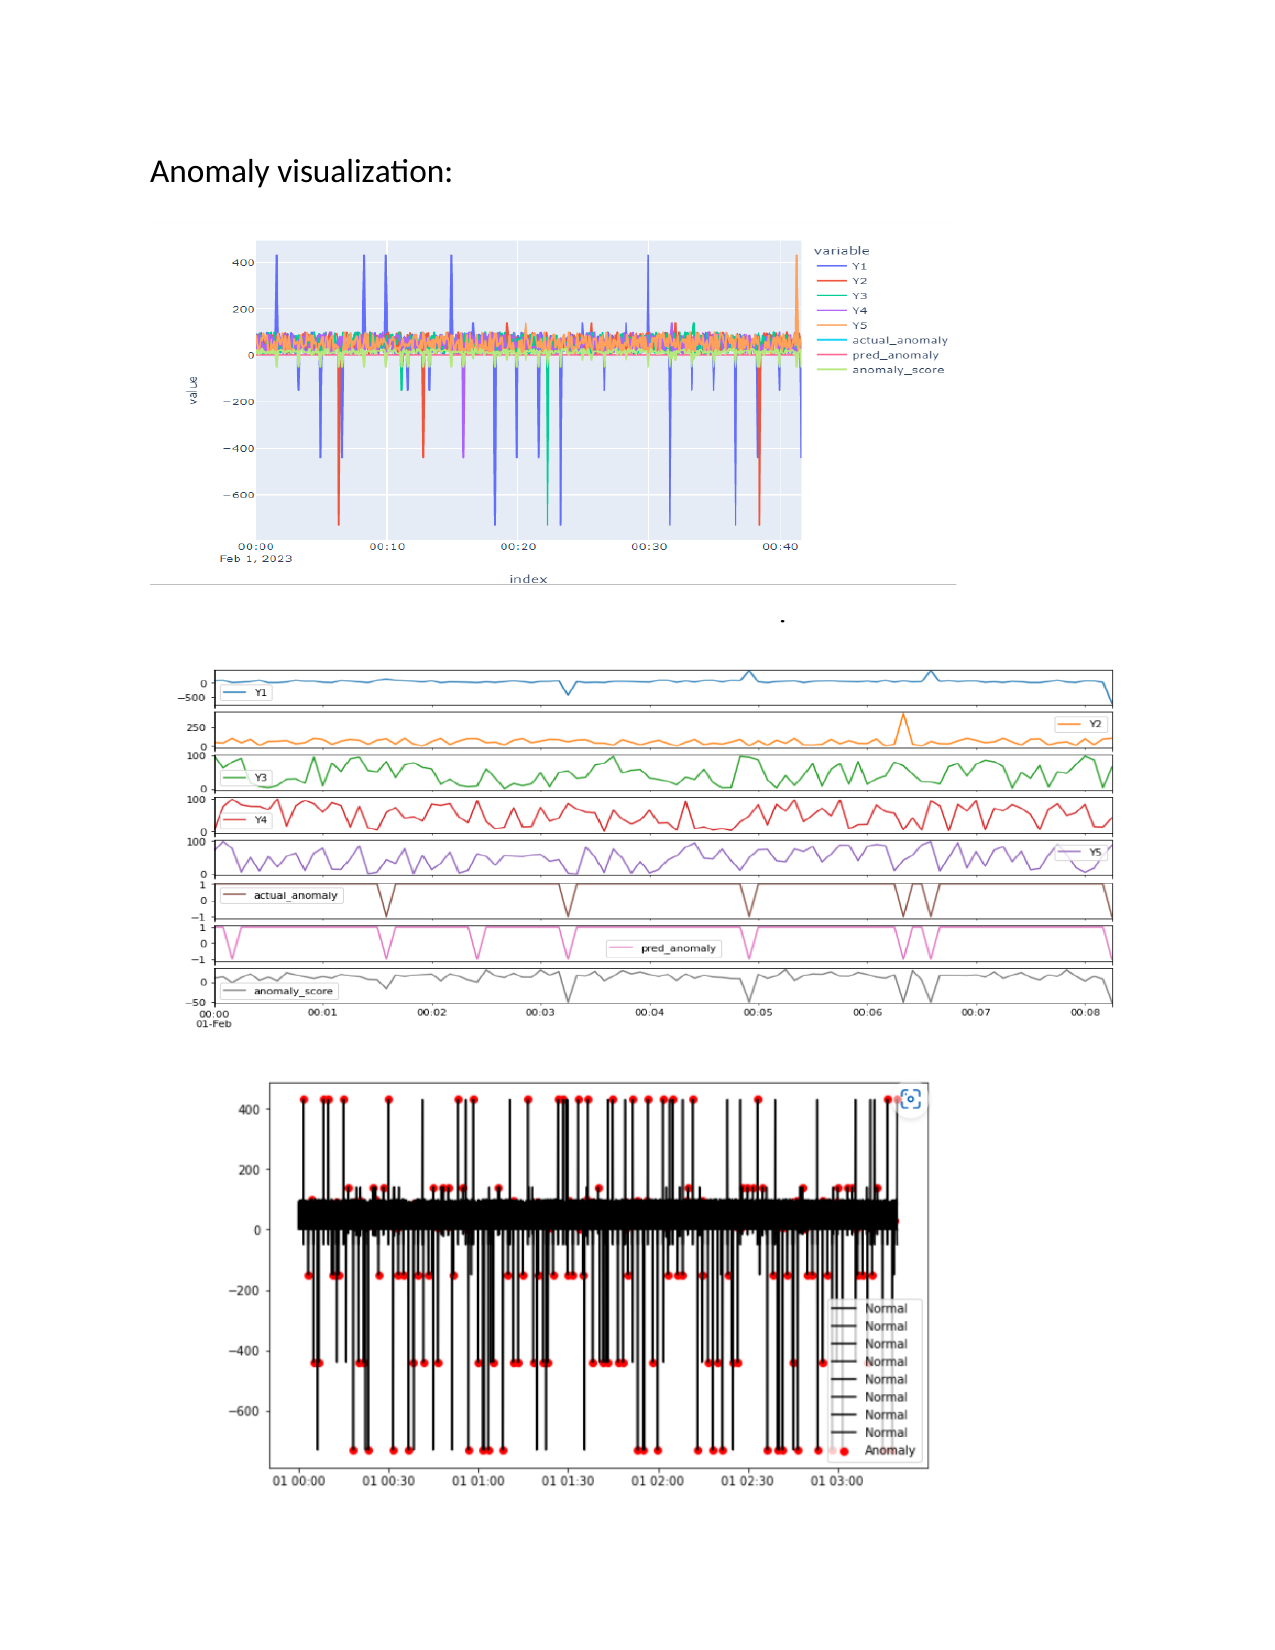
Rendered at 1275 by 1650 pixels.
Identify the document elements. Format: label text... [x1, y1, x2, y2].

picture [150, 653, 1125, 1040]
text Anomaly visualization: [150, 150, 1125, 191]
picture [225, 1071, 969, 1495]
picture [150, 222, 957, 623]
